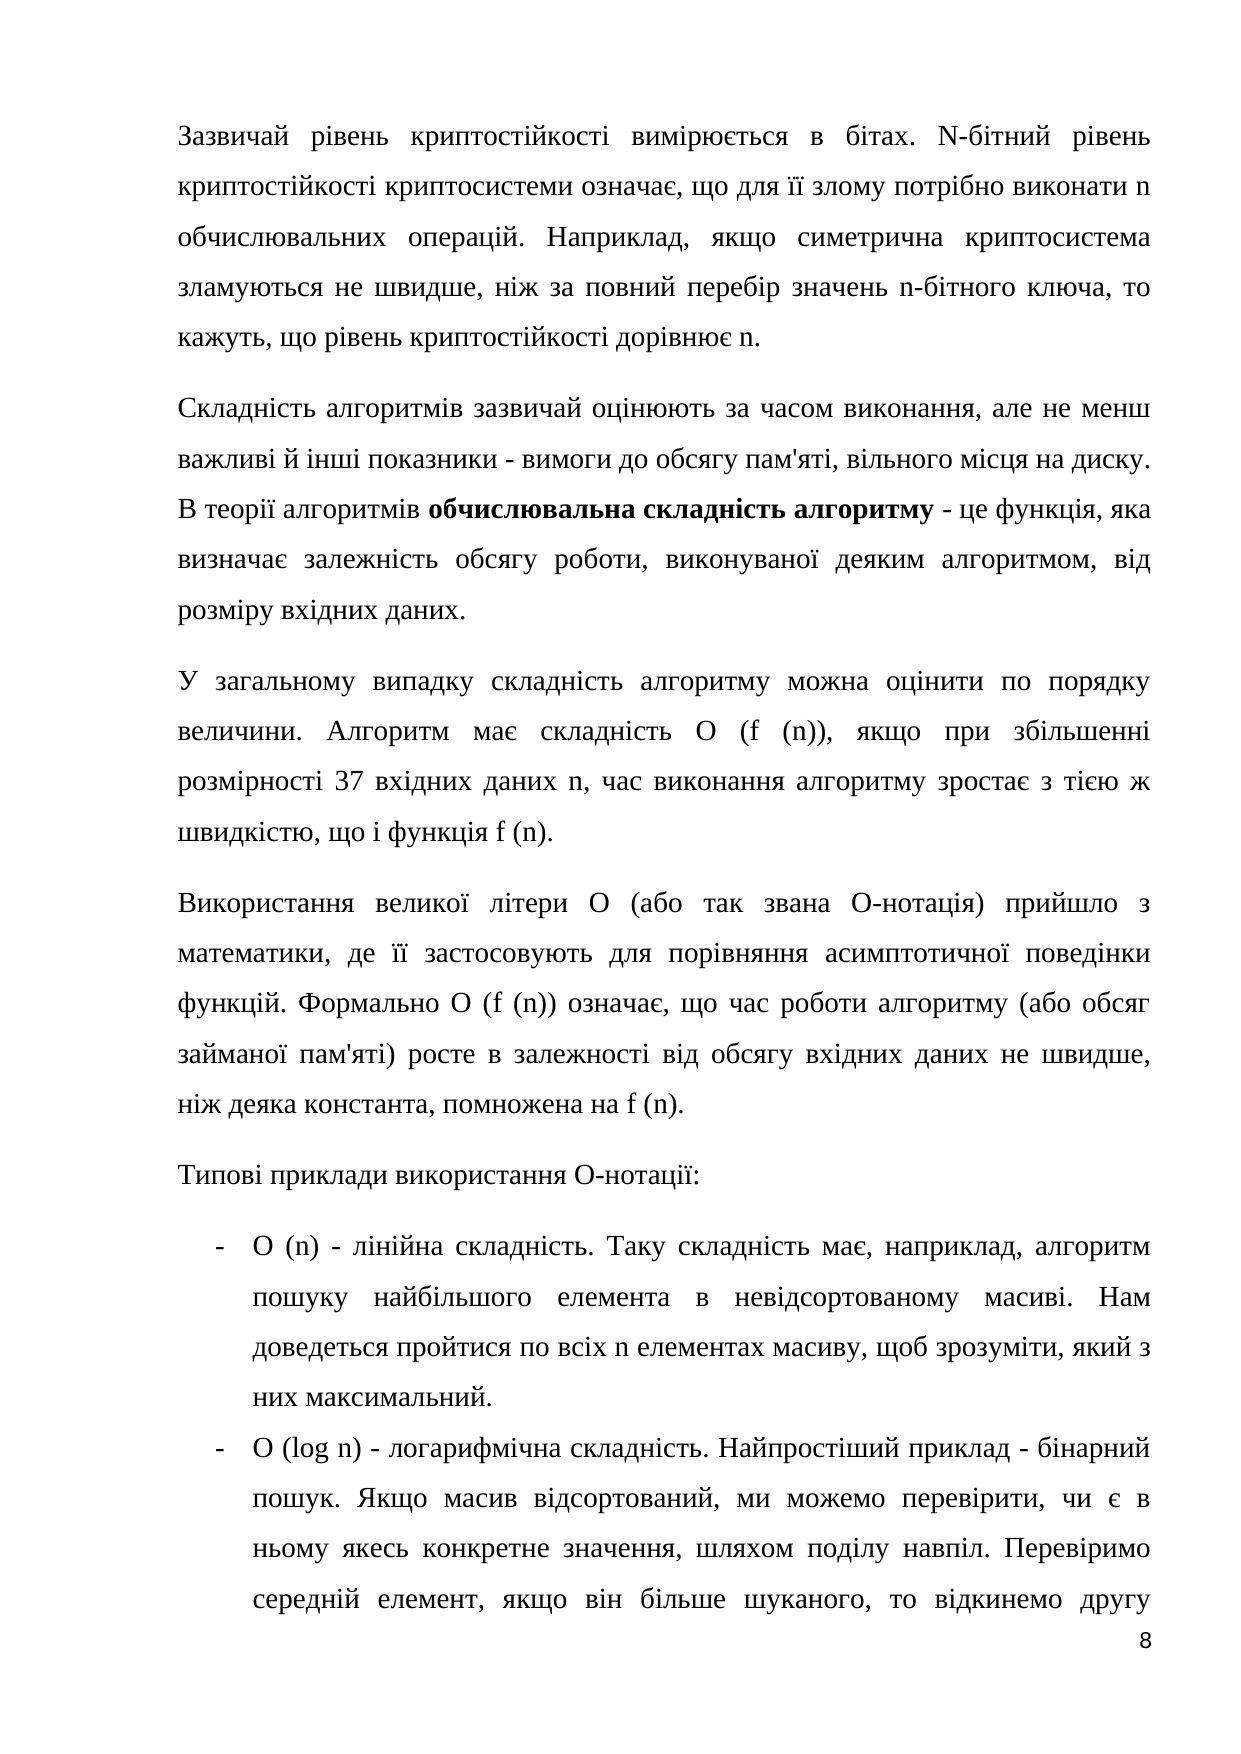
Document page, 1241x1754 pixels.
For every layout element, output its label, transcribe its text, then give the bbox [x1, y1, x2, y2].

text Типові приклади використання О-нотації: [177, 1157, 1152, 1191]
text Використання великої літери О (або так звана О-нотація) прийшло з математики, де її застосовують для порівняння асимптотичної поведінки функцій. Формально O (f (n)) означає, що час роботи алгоритму (або обсяг займаної пам'яті) росте в залежності від обсягу вхідних даних не швидше, ніж деяка константа, помножена на f (n). [177, 885, 1152, 1120]
list O (n) - лінійна складність. Таку складність має, наприклад, алгоритм пошуку найбільшого елемента в невідсортованому масиві. Нам доведеться пройтися по всіх n елементах масиву, щоб зрозуміти, який з них максимальний. [215, 1228, 1152, 1413]
text Складність алгоритмів зазвичай оцінюють за часом виконання, але не менш важливі й інші показники - вимоги до обсягу пам'яті, вільного місця на диску. В теорії алгоритмів обчислювальна складність алгоритму - це функція, яка визначає залежність обсягу роботи, виконуваної деяким алгоритмом, від розміру вхідних даних. [177, 391, 1152, 625]
text У загальному випадку складність алгоритму можна оцінити по порядку величини. Алгоритм має складність O (f (n)), якщо при збільшенні розмірності 37 вхідних даних n, час виконання алгоритму зростає з тією ж швидкістю, що і функція f (n). [177, 663, 1152, 847]
